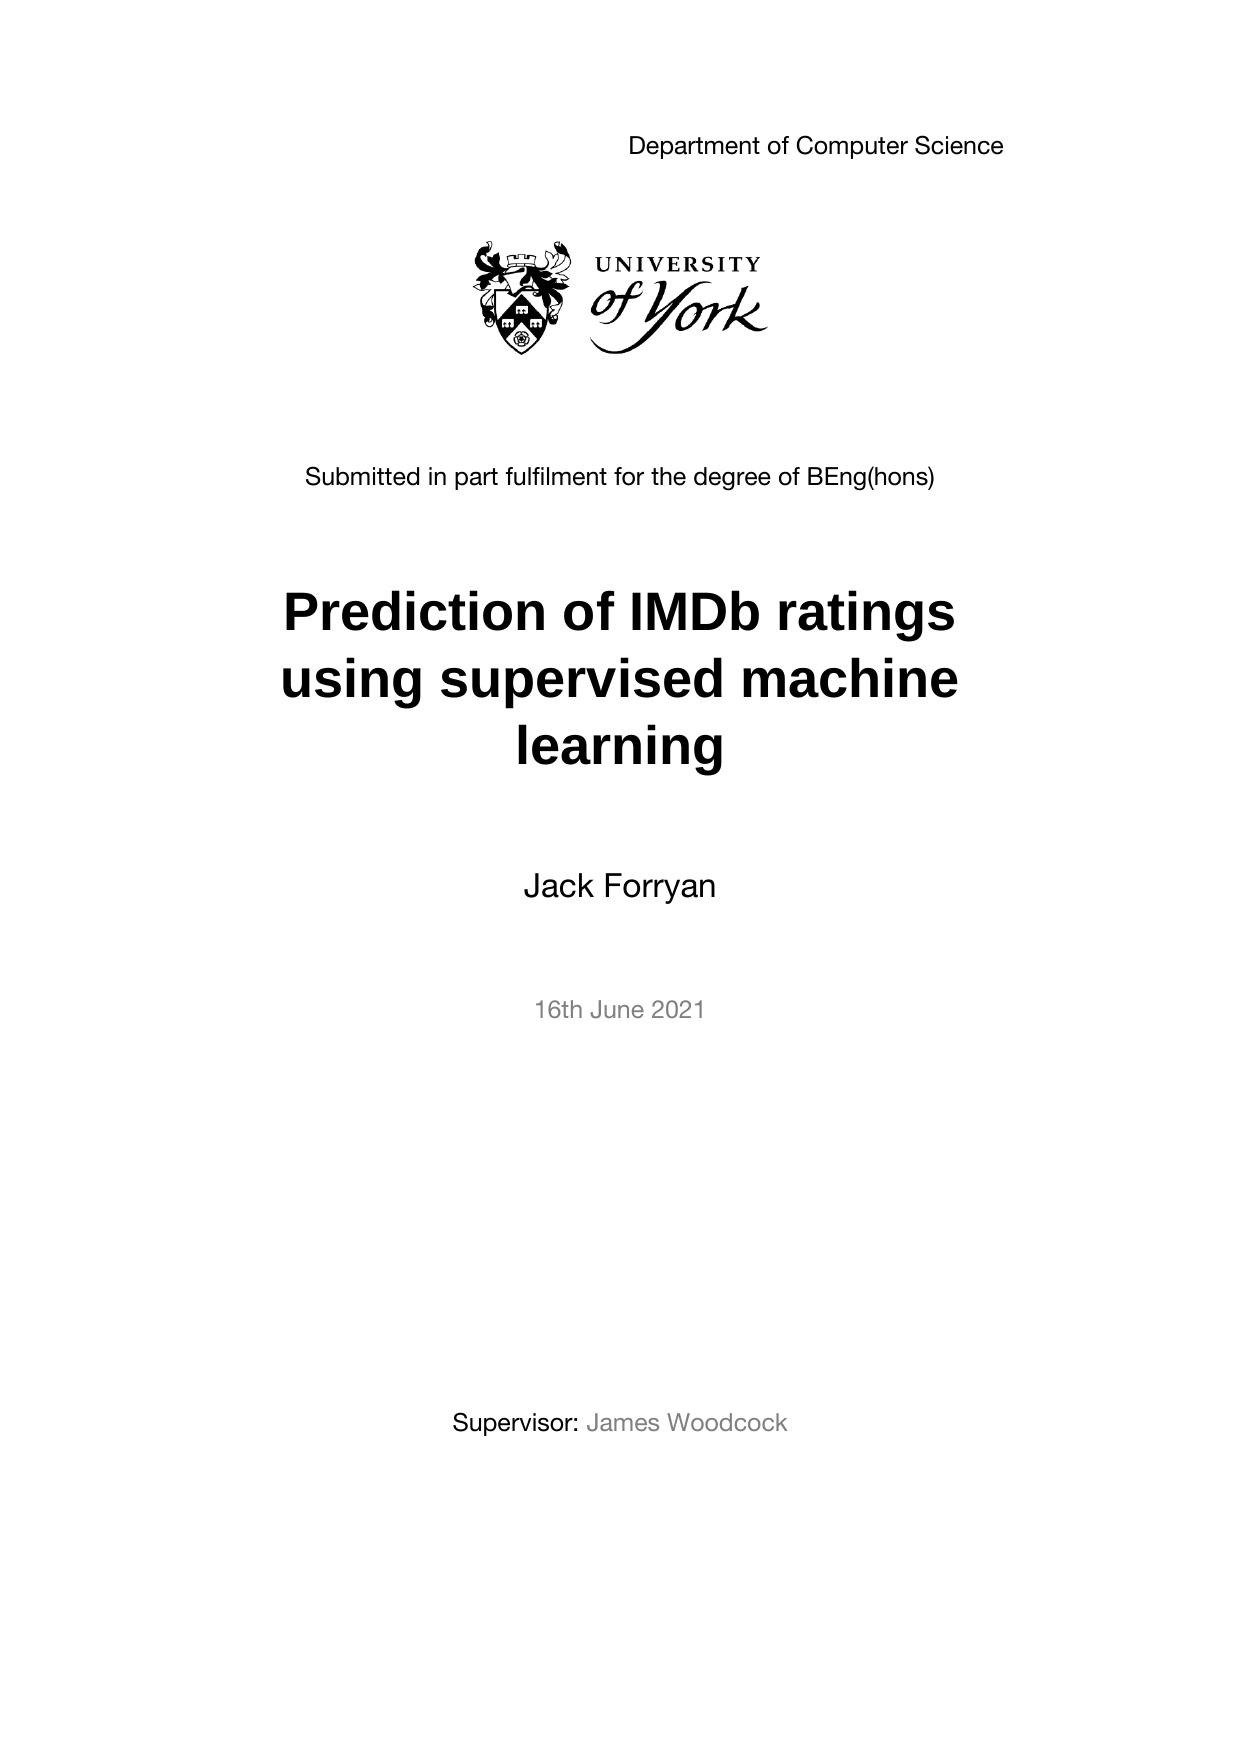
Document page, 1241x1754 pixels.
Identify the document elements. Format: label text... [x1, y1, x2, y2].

text Prediction of IMDb ratings using supervised machine learning [236, 579, 1004, 776]
text Supervisor: James Woodcock [236, 1407, 1004, 1438]
text Submitted in part fulfilment for the degree of BEng(hons) [236, 461, 1004, 493]
picture [457, 222, 783, 373]
text Jack Forryan [236, 864, 1004, 907]
text 16th June 2021 [236, 994, 1004, 1025]
